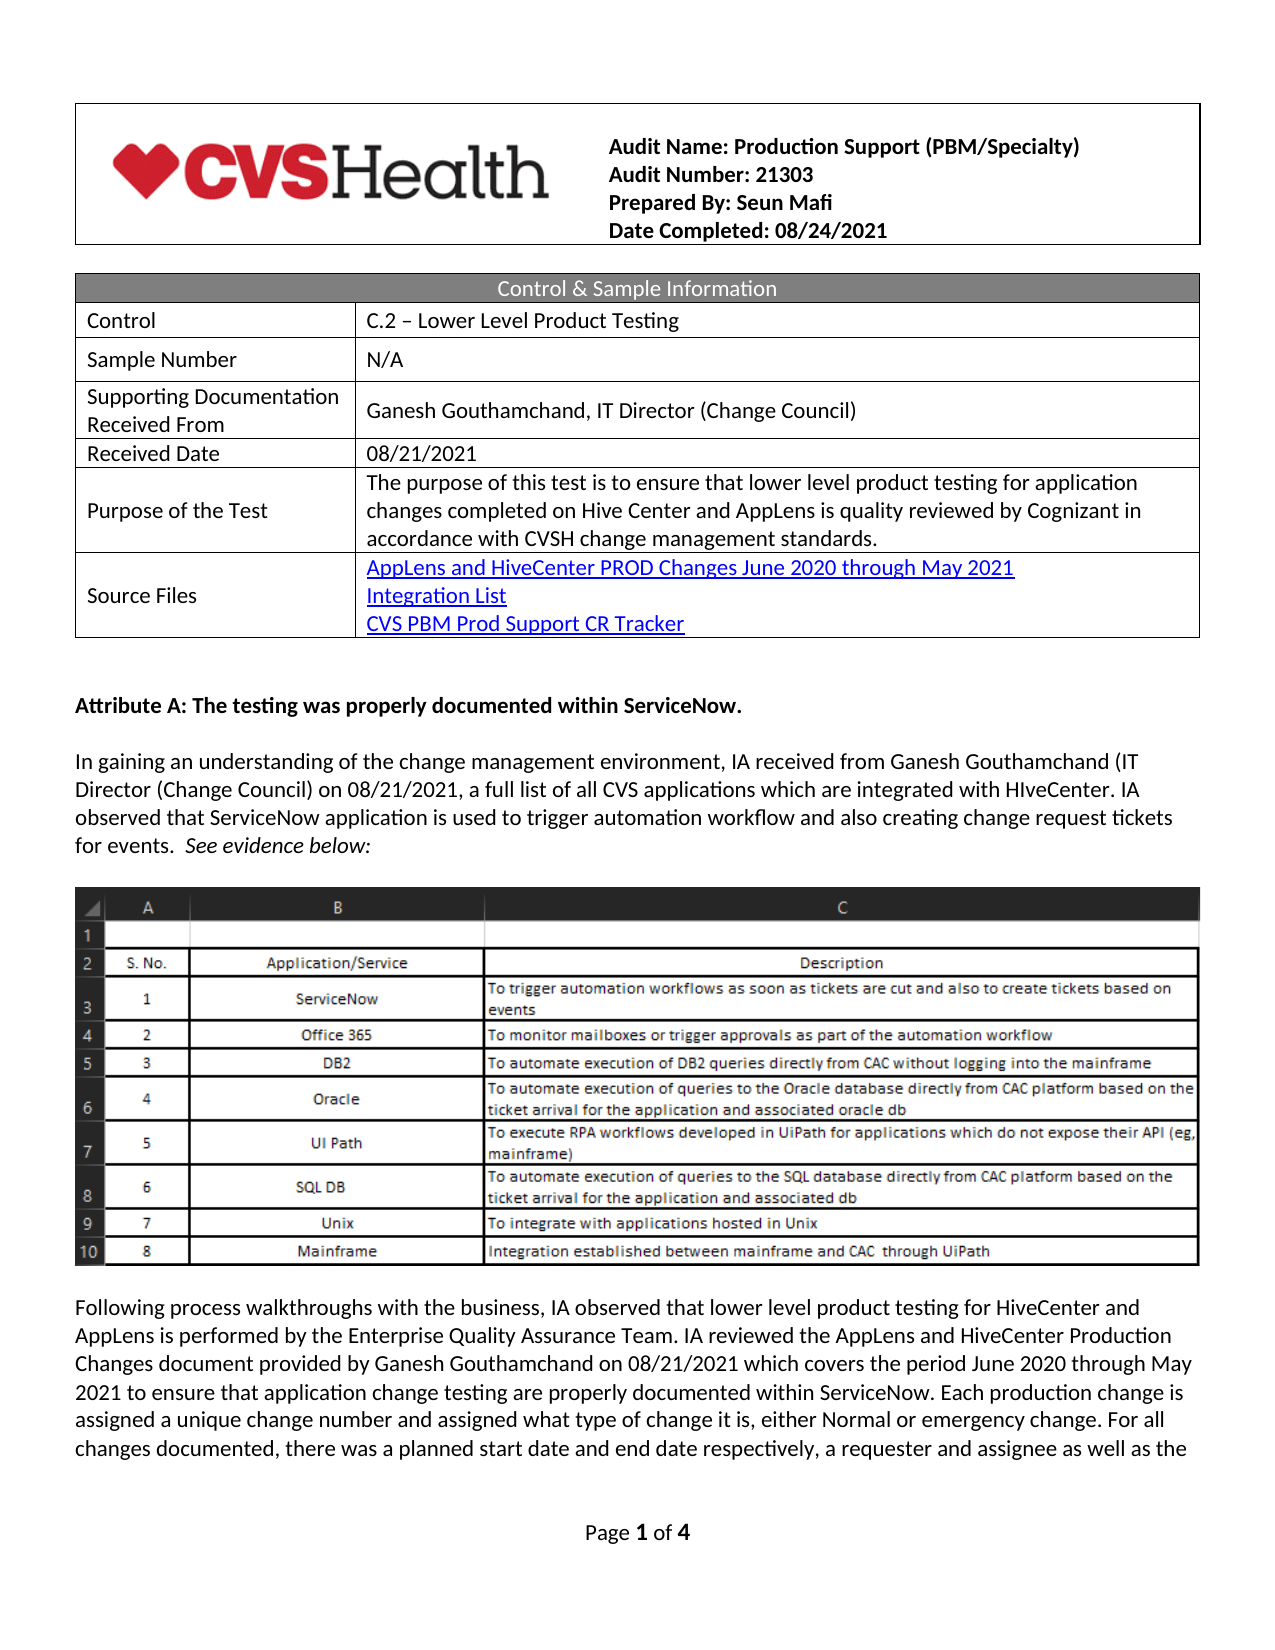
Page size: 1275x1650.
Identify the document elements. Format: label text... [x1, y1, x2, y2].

table_cell Ganesh Gouthamchand, IT Director (Change Council) [356, 382, 1199, 438]
table_cell Control [76, 303, 355, 337]
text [75, 1293, 1200, 1462]
table_cell C.2 – Lower Level Product Testing [356, 303, 1199, 337]
table_cell N/A [356, 338, 1199, 381]
table_cell Sample Number [76, 338, 355, 381]
table_header Control & Sample Information [76, 274, 1199, 302]
table_cell The purpose of this test is to ensure that lower level product testing for application changes completed on Hive Center and AppLens is quality reviewed by Cognizant in accordance with CVSH change management standards. [356, 468, 1199, 552]
text In gaining an understanding of the change management environment, IA received from Ganesh Gouthamchand (IT Director (Change Council) on 08/21/2021, a full list of all CVS applications which are integrated with HIveCenter. IA observed that ServiceNow application is used to trigger automation workflow and also creating change request tickets for events. See evidence below: [75, 747, 1200, 859]
picture [99, 133, 564, 203]
table_cell Supporting Documentation Received From [76, 382, 355, 438]
text Attribute A: The testing was properly documented within ServiceNow. [75, 691, 1200, 719]
table_cell 08/21/2021 [356, 439, 1199, 467]
table_header Audit Name: Production Support (PBM/Specialty) Audit Number: 21303 Prepared By: Seun Mafi Date Completed: 08/24/2021 [76, 104, 1199, 244]
table_cell Received Date [76, 439, 355, 467]
table_cell Purpose of the Test [76, 468, 355, 552]
picture [75, 887, 1200, 1266]
table_cell Source Files [76, 553, 355, 637]
table_cell AppLens and HiveCenter PROD Changes June 2020 through May 2021 Integration List CVS PBM Prod Support CR Tracker [356, 553, 1199, 637]
